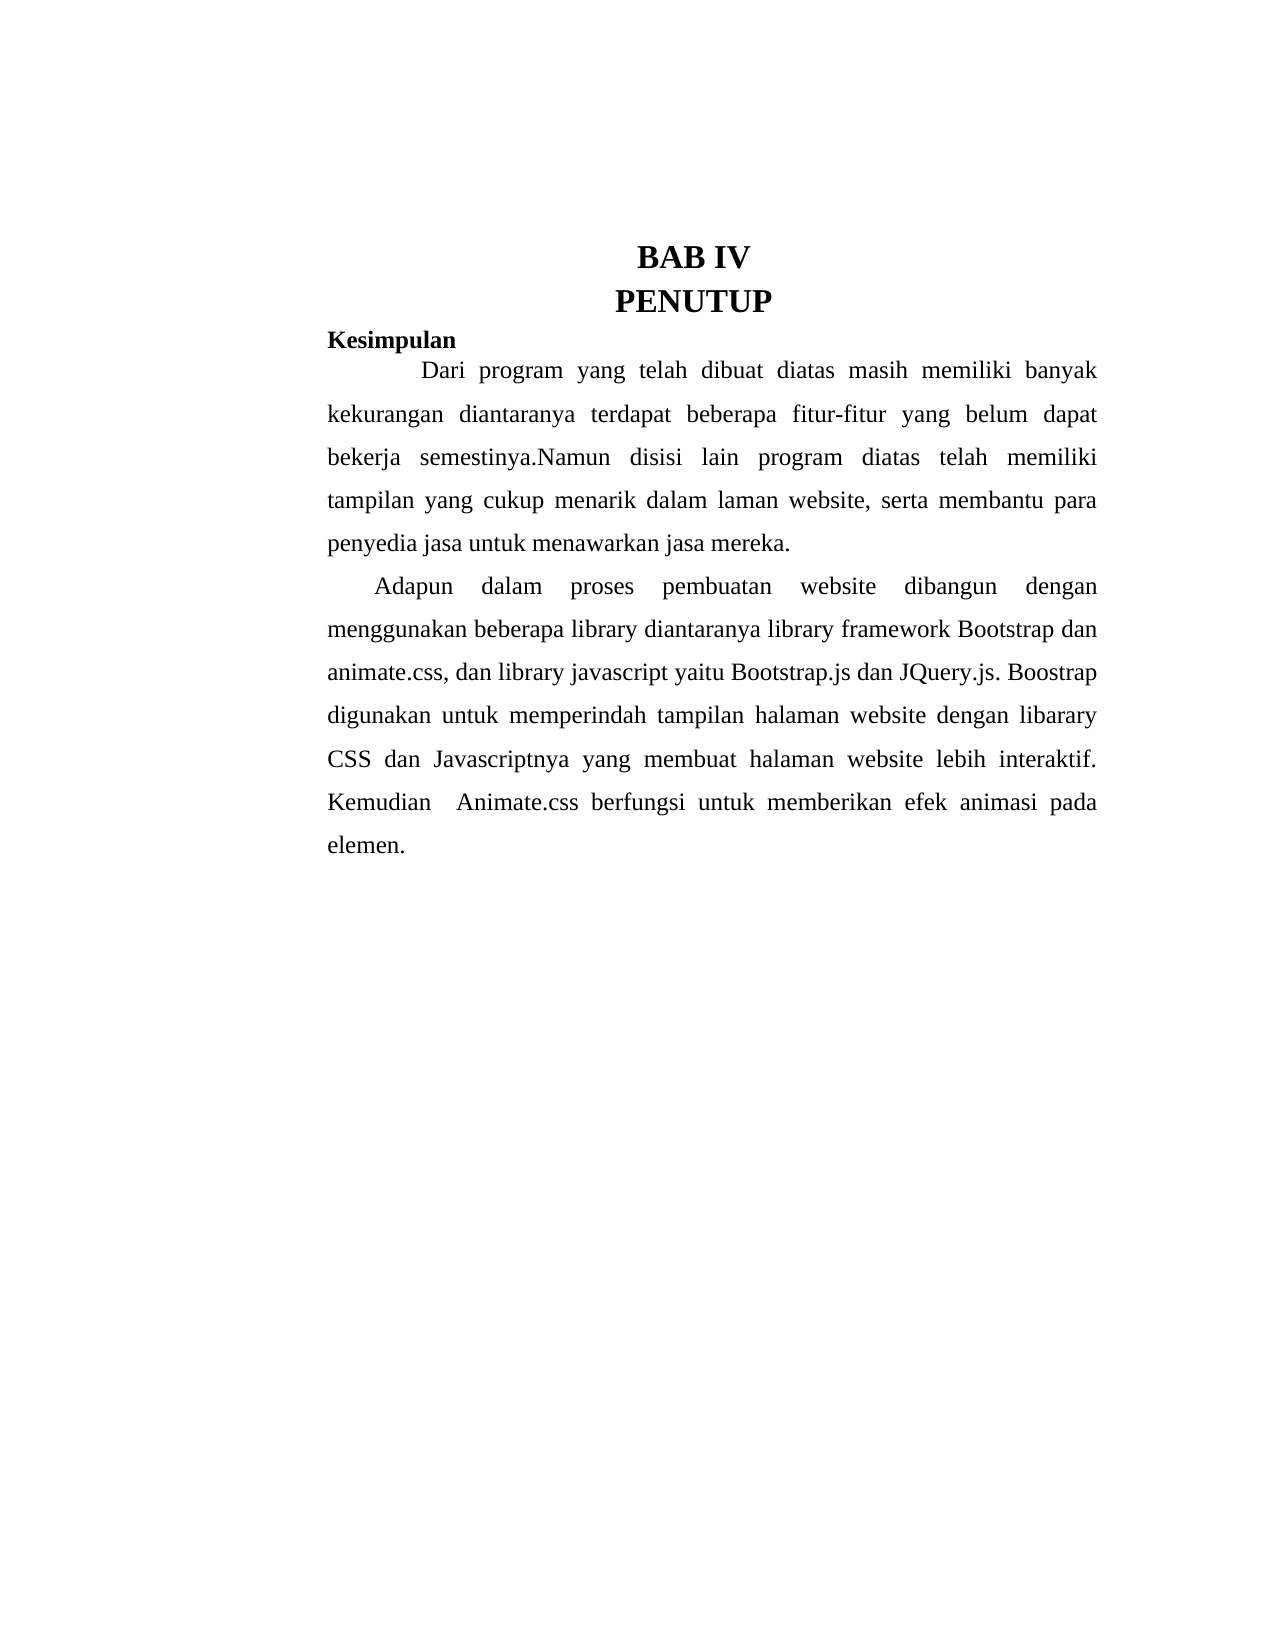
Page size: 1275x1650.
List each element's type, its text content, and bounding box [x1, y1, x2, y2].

list Dari program yang telah dibuat diatas masih memiliki banyak kekurangan diantaranya terdapat beberapa fitur-fitur yang belum dapat bekerja semestinya.Namun disisi lain program diatas telah memiliki tampilan yang cukup menarik dalam laman website, serta membantu para penyedia jasa untuk menawarkan jasa mereka. [327, 356, 1098, 557]
list Kesimpulan [327, 325, 1098, 354]
list BAB IV [289, 237, 1098, 275]
list Adapun dalam proses pembuatan website dibangun dengan menggunakan beberapa library diantaranya library framework Bootstrap dan animate.css, dan library javascript yaitu Bootstrap.js dan JQuery.js. Boostrap digunakan untuk memperindah tampilan halaman website dengan libarary CSS dan Javascriptnya yang membuat halaman website lebih interaktif. Kemudian Animate.css berfungsi untuk memberikan efek animasi pada elemen. [327, 571, 1098, 859]
list PENUTUP [289, 281, 1098, 319]
